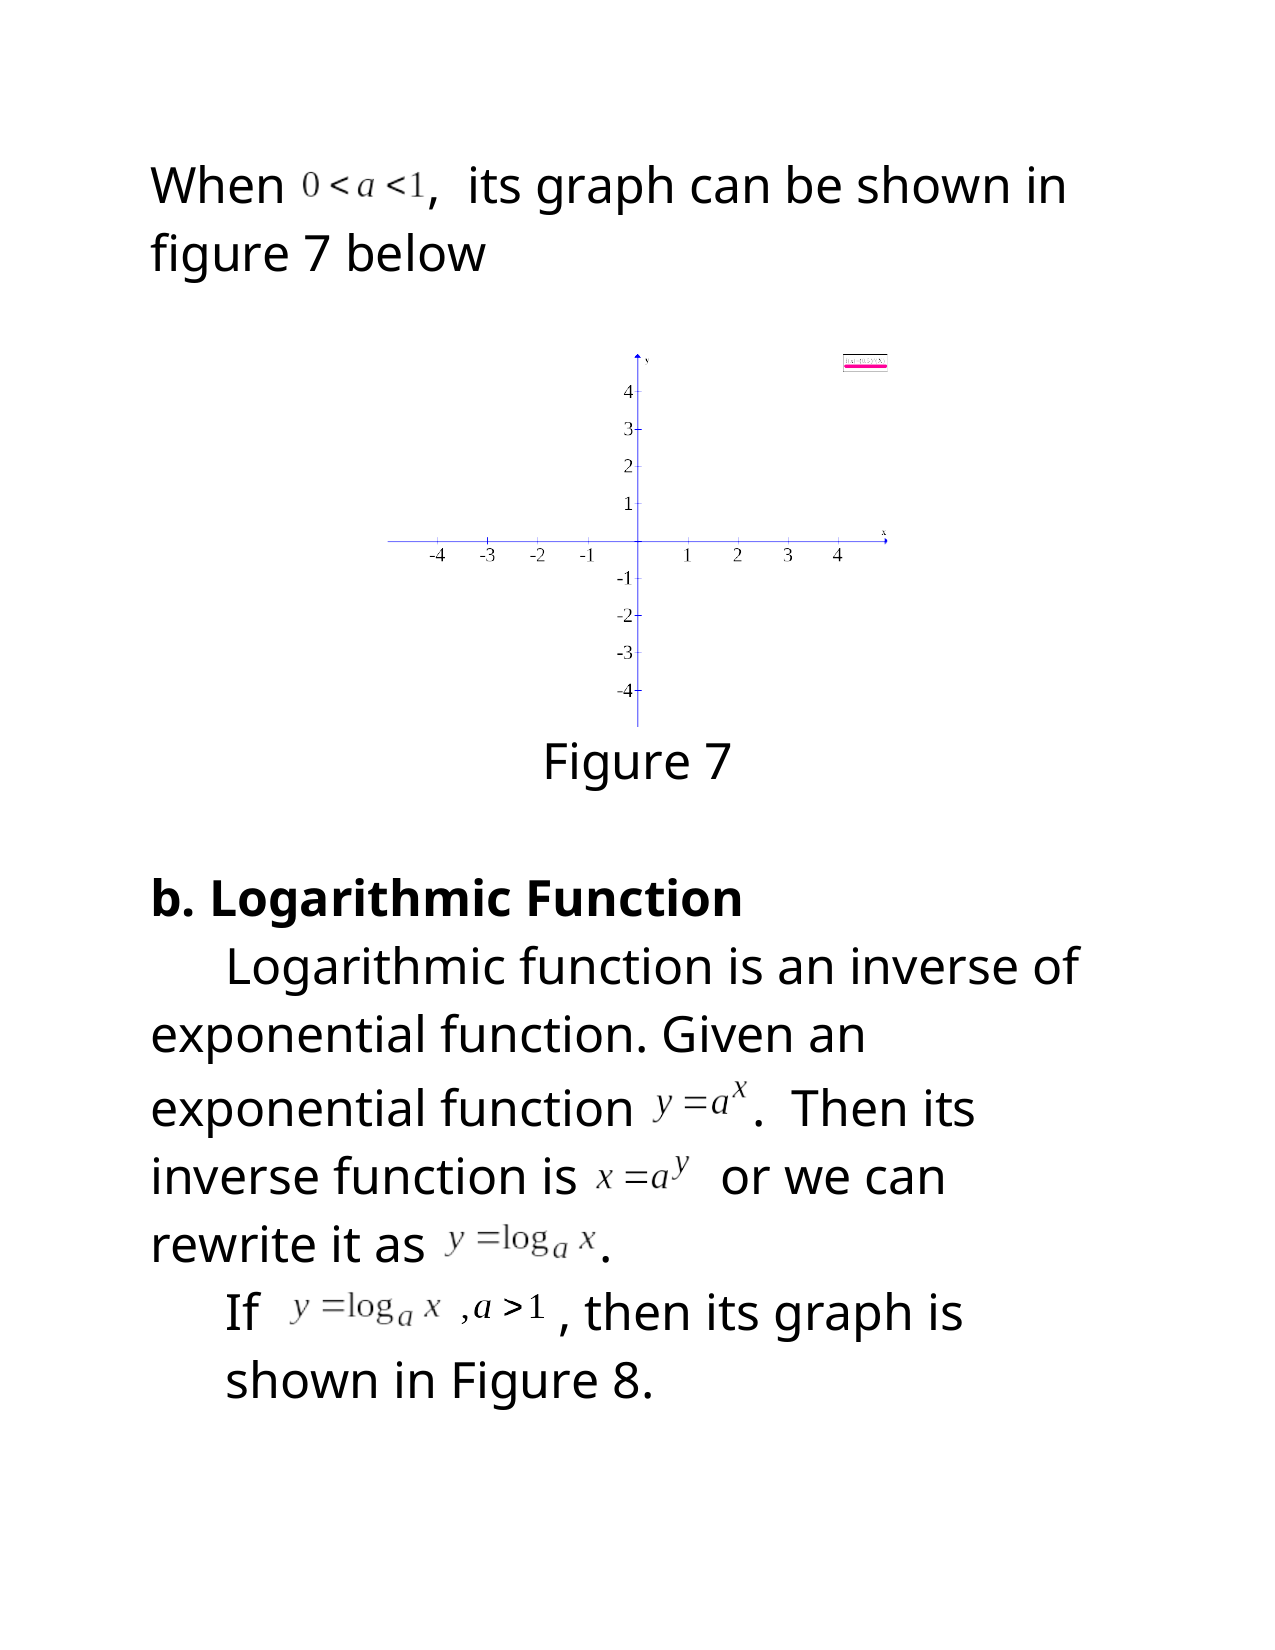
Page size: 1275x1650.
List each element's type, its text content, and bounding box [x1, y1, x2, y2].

text When , its graph can be shown in figure 7 below [150, 150, 1125, 286]
text Figure 7 [150, 726, 1125, 794]
text b. Logarithmic Function [150, 862, 1125, 931]
text If , then its graph is shown in Figure 8. [225, 1277, 1125, 1413]
text Logarithmic function is an inverse of exponential function. Given an exponential function . Then its inverse function is or we can rewrite it as . [150, 931, 1125, 1277]
